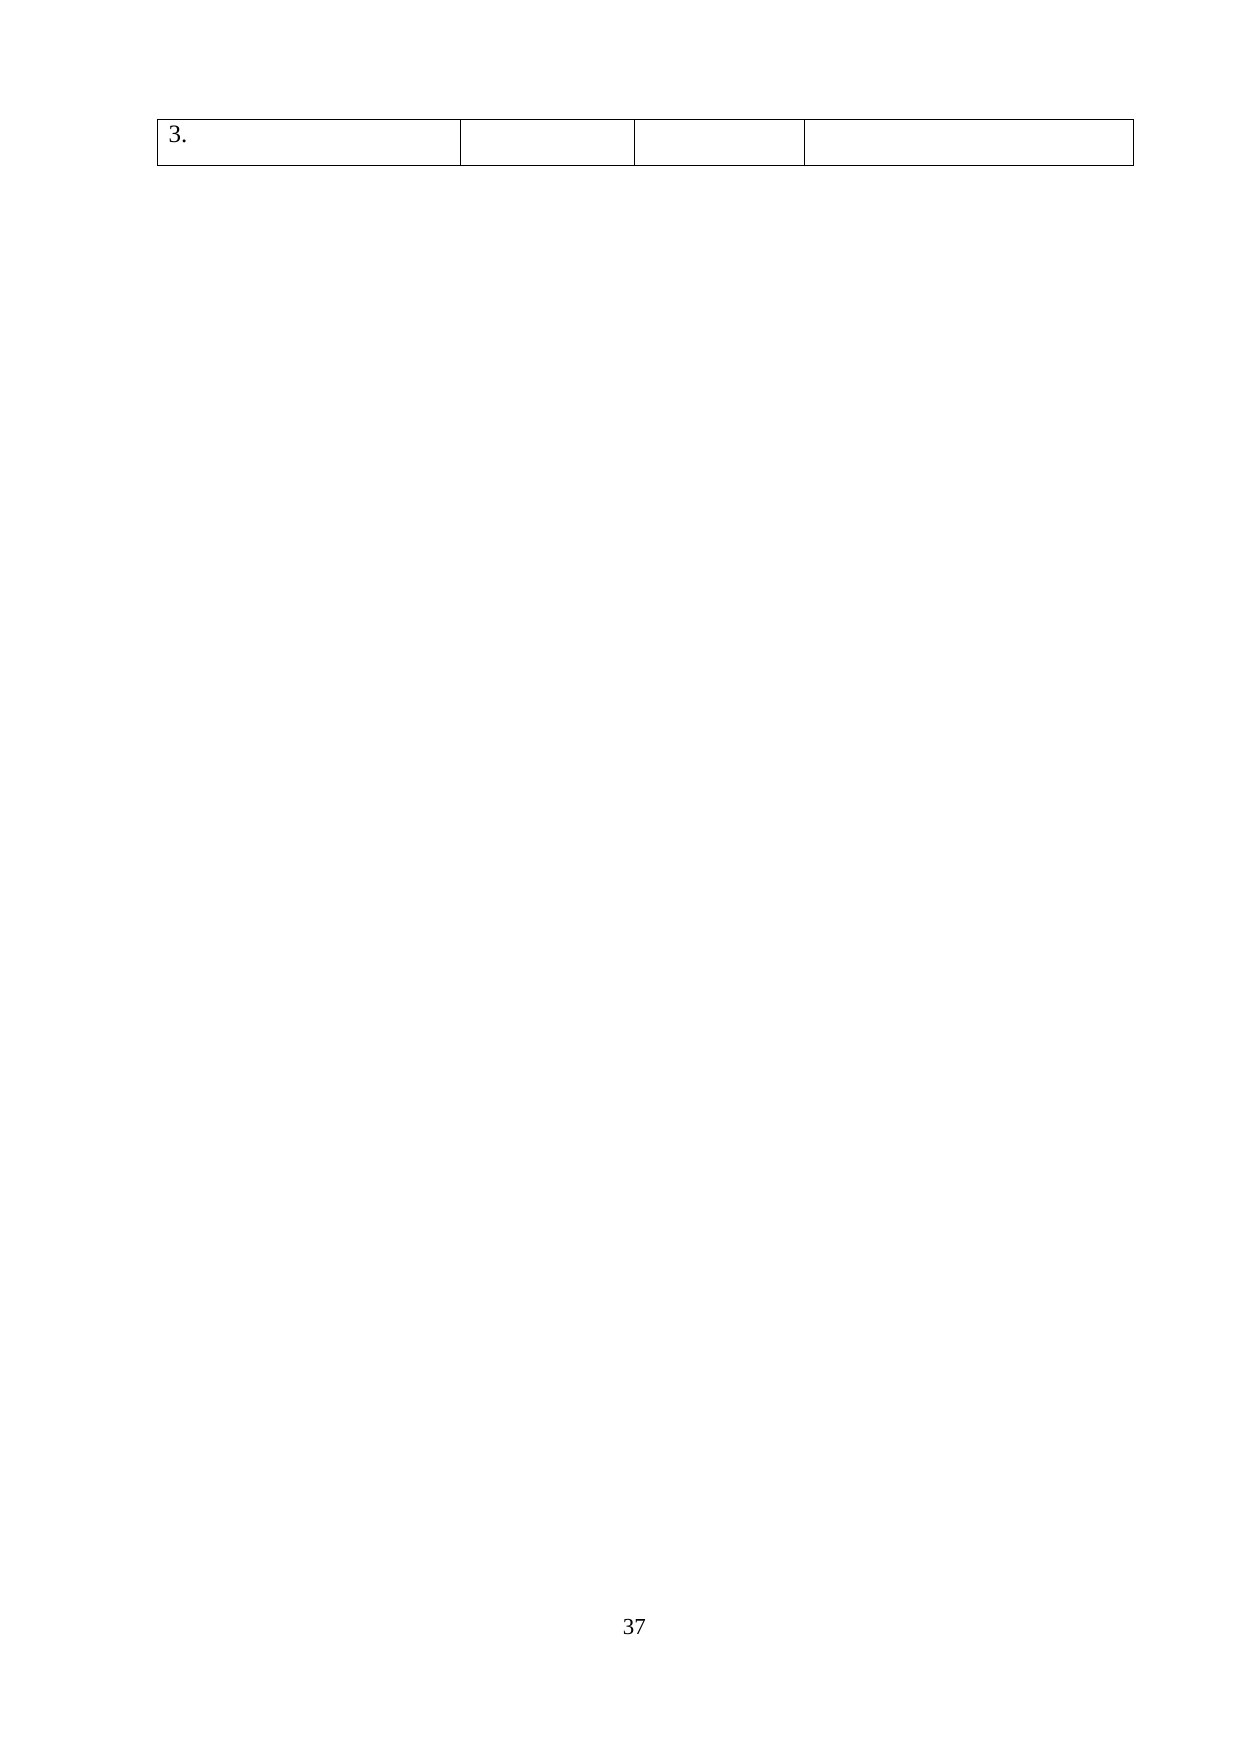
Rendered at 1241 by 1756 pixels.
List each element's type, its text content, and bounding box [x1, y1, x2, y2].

table_cell [635, 120, 804, 165]
table_cell 3. [158, 120, 460, 165]
table_cell [805, 120, 1133, 165]
table_cell [461, 120, 634, 165]
